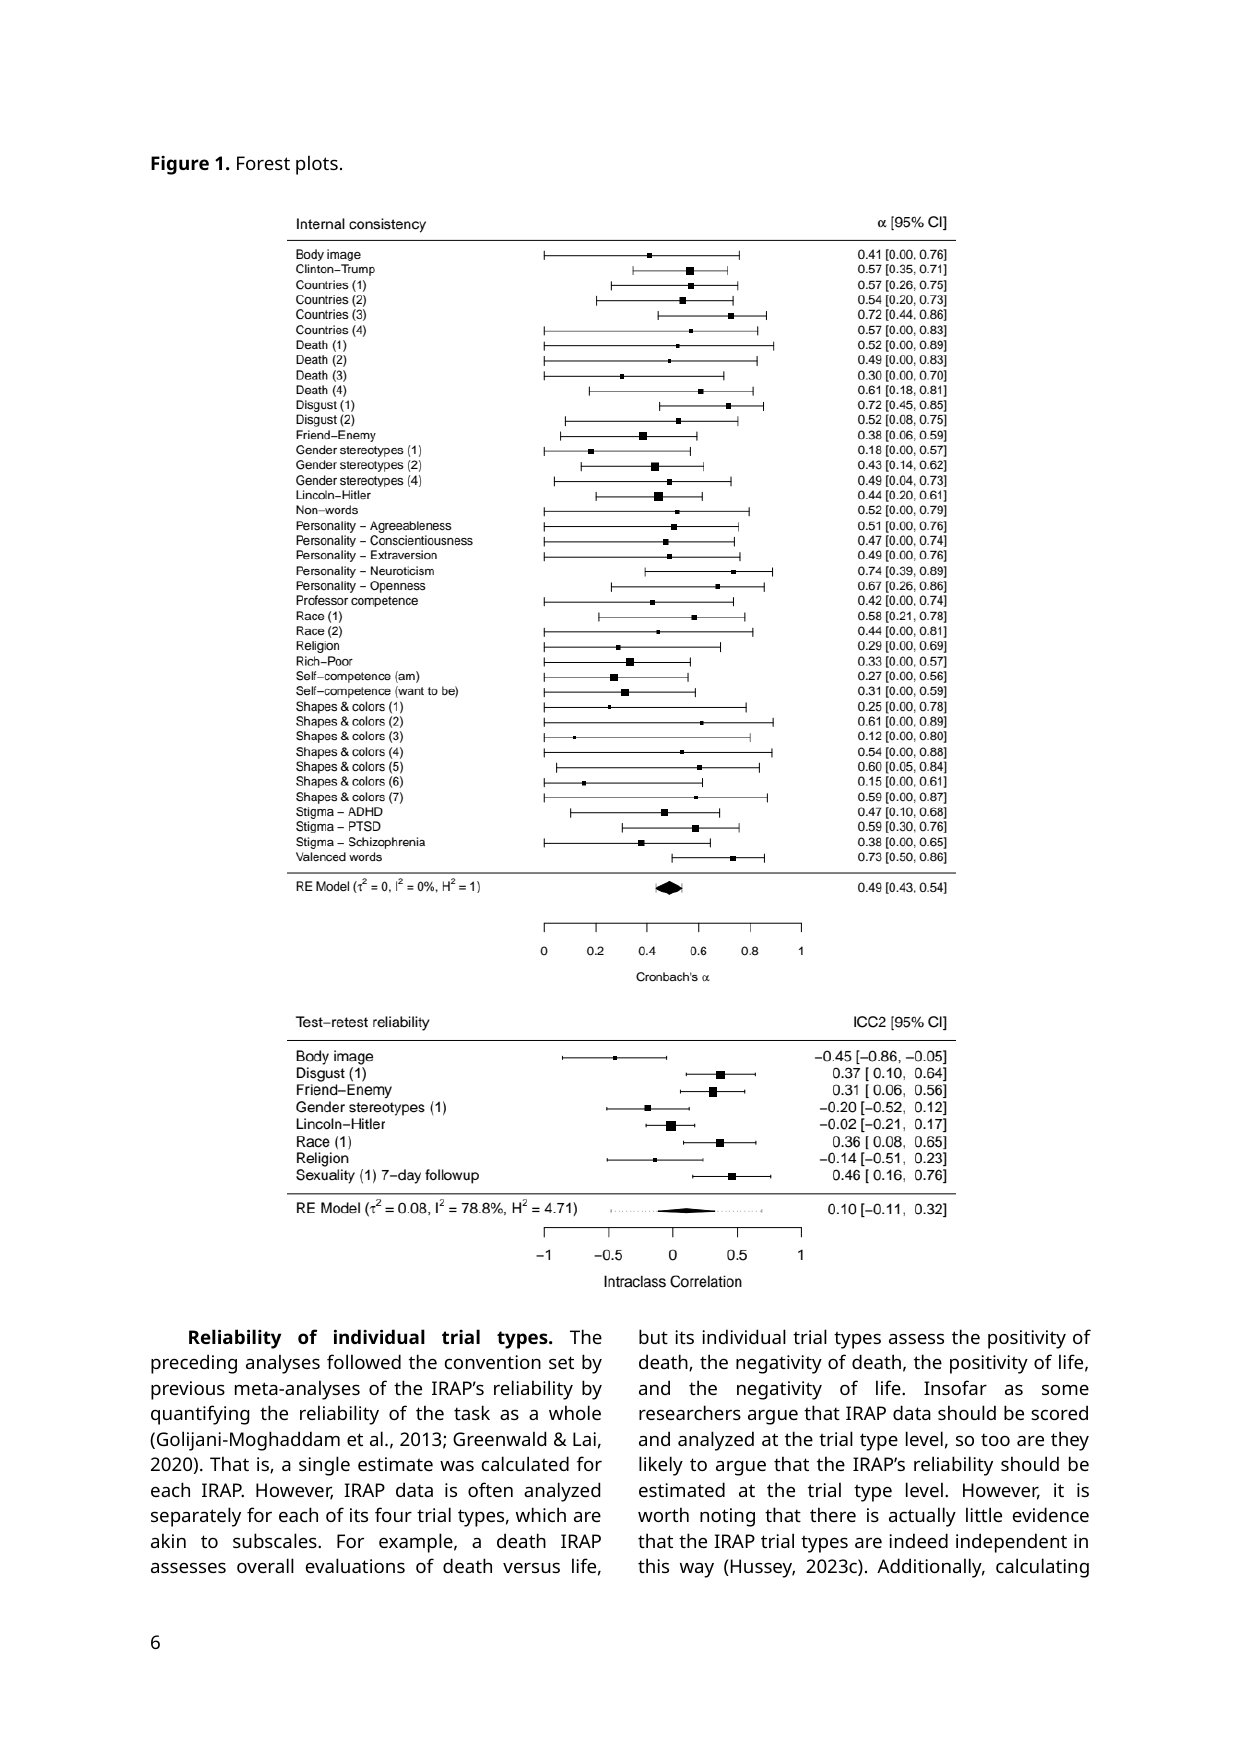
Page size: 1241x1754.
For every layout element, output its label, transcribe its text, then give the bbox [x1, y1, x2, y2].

text Figure 1. Forest plots. [150, 150, 1090, 176]
